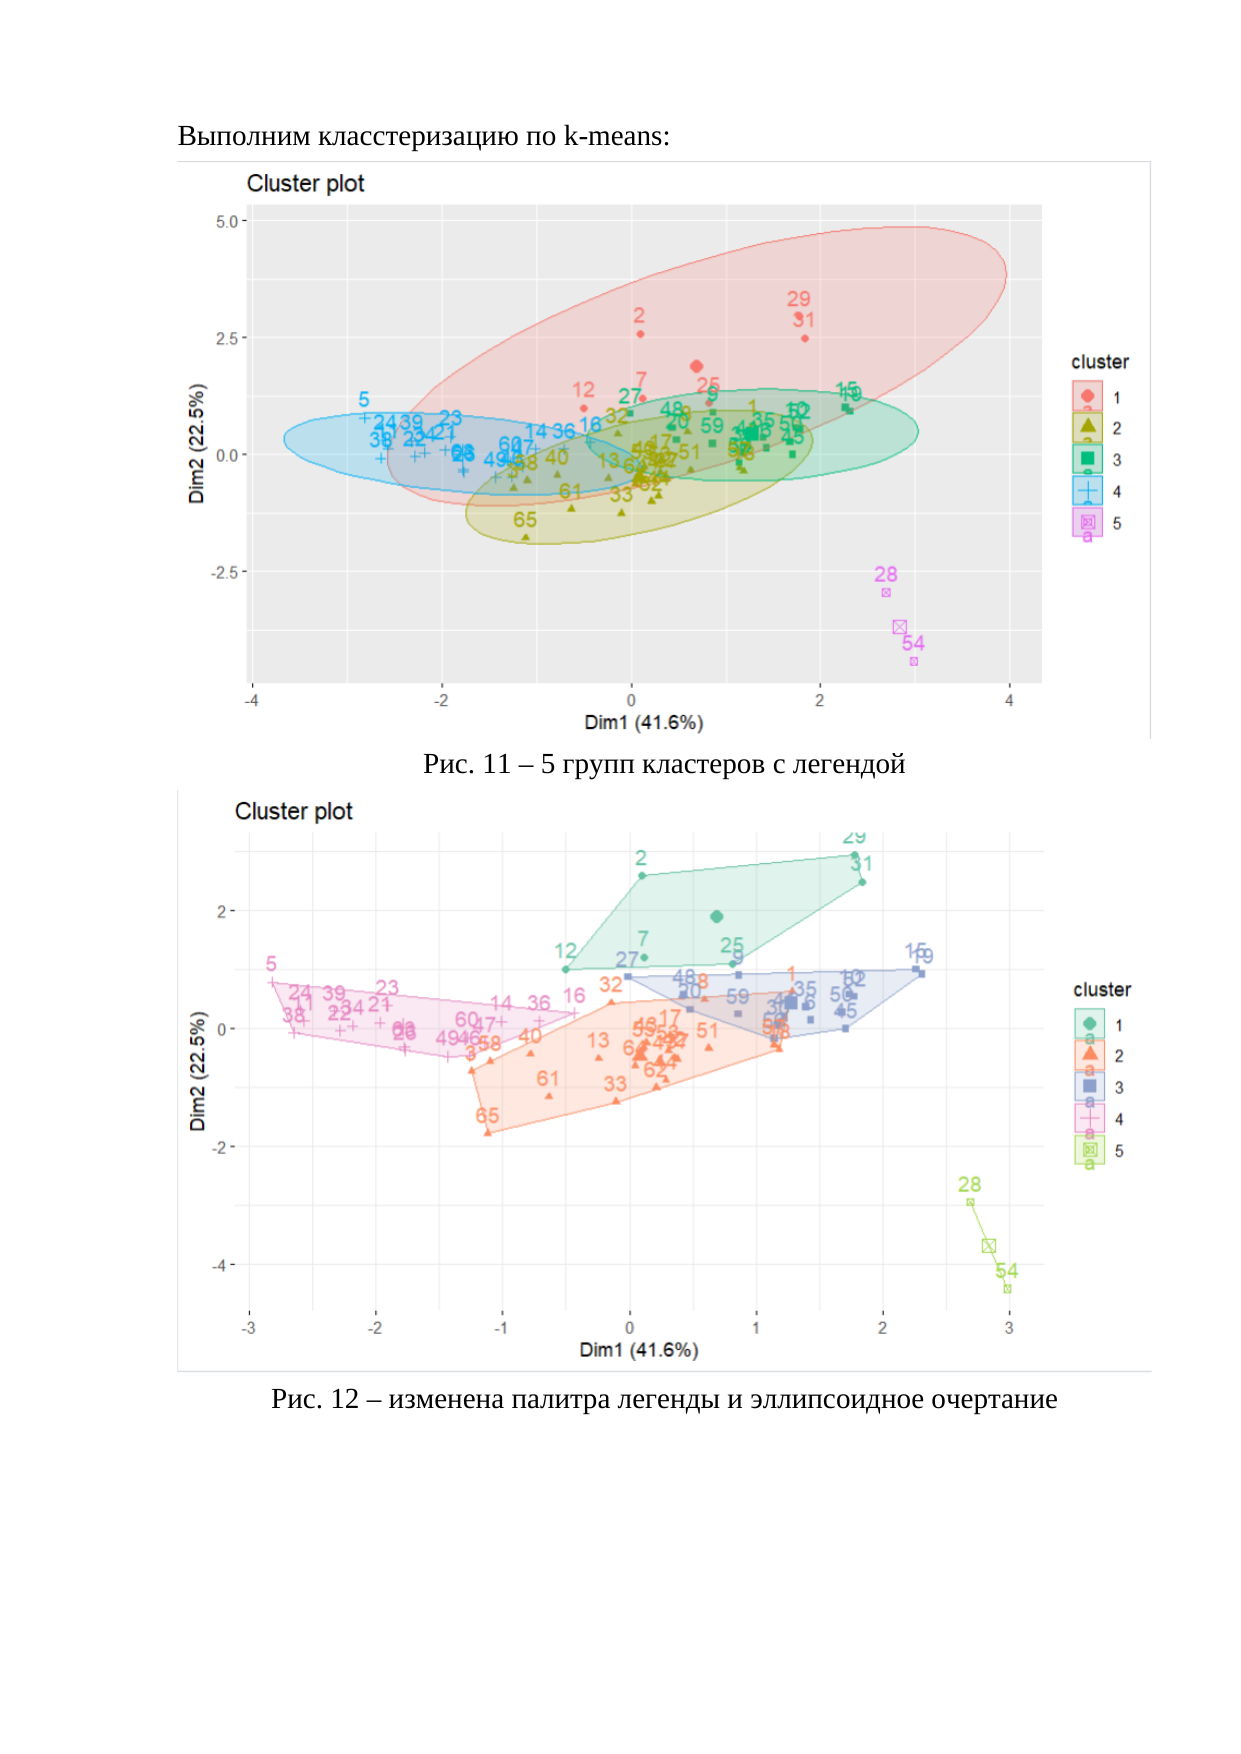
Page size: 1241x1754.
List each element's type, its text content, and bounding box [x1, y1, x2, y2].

picture [177, 161, 1152, 739]
picture [177, 790, 1152, 1373]
text Рис. 11 – 5 групп кластеров с легендой [177, 747, 1152, 780]
text Выполним класстеризацию по k-means: [177, 118, 1152, 152]
text Рис. 12 – изменена палитра легенды и эллипсоидное очертание [177, 1381, 1152, 1415]
